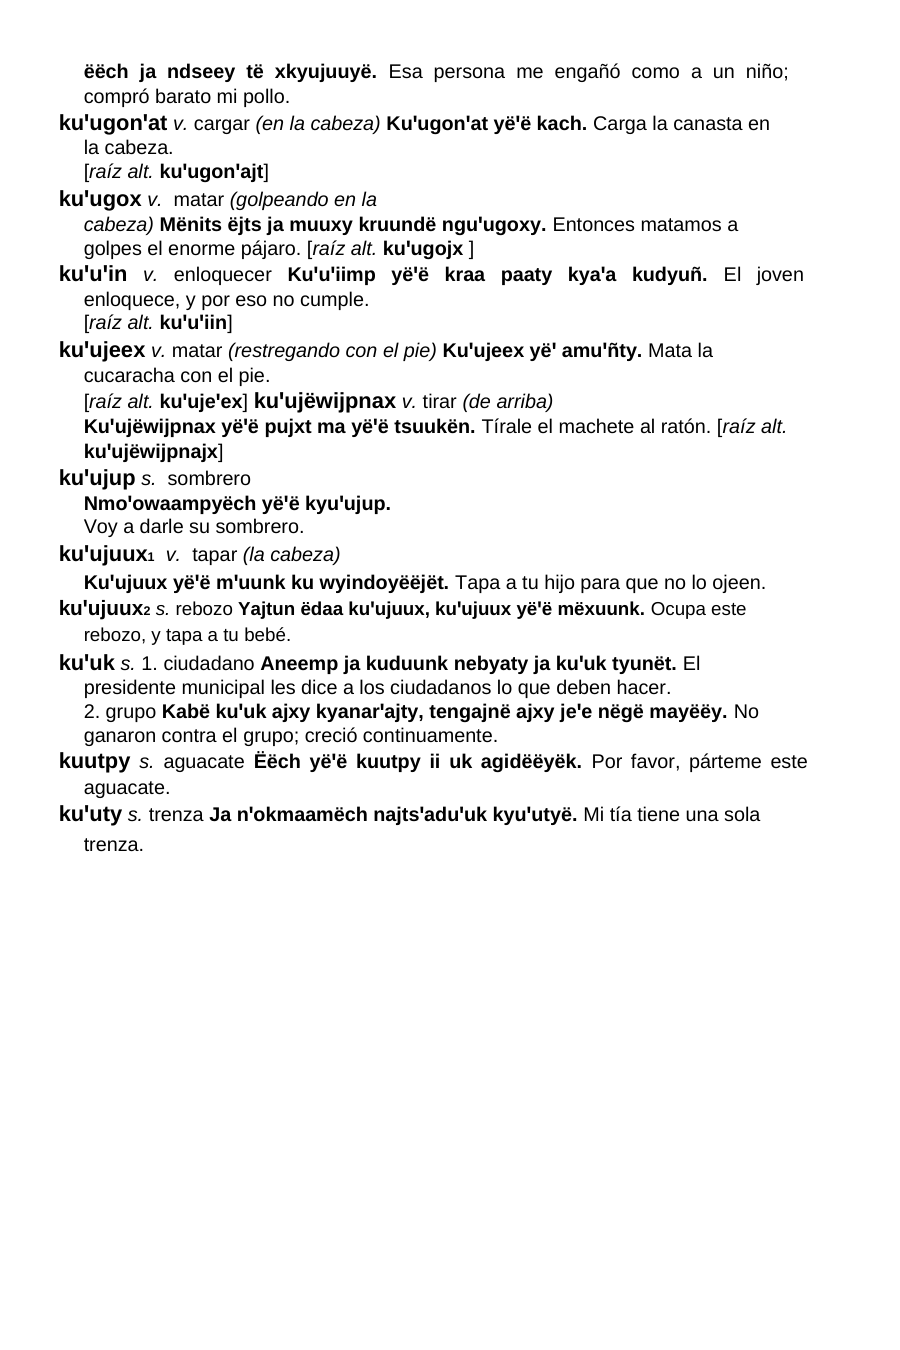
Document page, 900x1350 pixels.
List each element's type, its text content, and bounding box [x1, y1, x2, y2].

text kuꞌujeex v. matar (restregando con el pie) Kuꞌujeex yëꞌ amuꞌñty. Mata la cucaracha con el pie. [58, 337, 800, 386]
text Kuꞌujuux yëꞌë mꞌuunk ku wyindoyëëjët. Tapa a tu hijo para que no lo ojeen. [83, 571, 785, 593]
text kuꞌujuux2 s. rebozo Yajtun ëdaa kuꞌujuux, kuꞌujuux yëꞌë mëxuunk. Ocupa este rebozo, y tapa a tu bebé. [58, 596, 796, 645]
text kuꞌuty s. trenza Ja nꞌokmaamëch najtsꞌaduꞌuk kyuꞌutyë. Mi tía tiene una sola trenza. [58, 801, 796, 856]
text Kuꞌujëwijpnax yëꞌë pujxt ma yëꞌë tsuukën. Tírale el machete al ratón. [raíz alt. kuꞌujëwijpnajx] [83, 415, 798, 462]
text kuꞌugonꞌat v. cargar (en la cabeza) Kuꞌugonꞌat yëꞌë kach. Carga la canasta en la cabeza. [58, 109, 777, 158]
text [raíz alt. kuꞌugonꞌajt] [83, 160, 810, 182]
text Voy a darle su sombrero. [83, 515, 810, 538]
text ëëch ja ndseey të xkyujuuyë. Esa persona me engañó como a un niño; compró barato mi pollo. [83, 60, 789, 107]
text kuꞌujuux1 v. tapar (la cabeza) [58, 541, 810, 567]
text kuꞌujup s. sombrero [58, 464, 810, 490]
text kuutpy s. aguacate Ëëch yëꞌë kuutpy ii uk agidëëyëk. Por favor, párteme este aguacate. [58, 748, 808, 798]
text kuꞌuꞌin v. enloquecer Kuꞌuꞌiimp yëꞌë kraa paaty kyaꞌa kudyuñ. El joven enloquece, y por eso no cumple. [58, 261, 804, 310]
text cabeza) Mënits ëjts ja muuxy kruundë nguꞌugoxy. Entonces matamos a golpes el enorme pájaro. [raíz alt. kuꞌugojx ] [83, 213, 789, 259]
text kuꞌuk s. 1. ciudadano Aneemp ja kuduunk nebyaty ja kuꞌuk tyunët. El presidente municipal les dice a los ciudadanos lo que deben hacer. [58, 650, 798, 698]
text [raíz alt. kuꞌuꞌiin] [83, 311, 810, 334]
text [raíz alt. kuꞌujeꞌex] kuꞌujëwijpnax v. tirar (de arriba) [58, 387, 771, 413]
text Nmoꞌowaampyëch yëꞌë kyuꞌujup. [83, 491, 810, 514]
text kuꞌugox v. matar (golpeando en la [58, 186, 810, 211]
text 2. grupo Kabë kuꞌuk ajxy kyanarꞌajty, tengajnë ajxy jeꞌe nëgë mayëëy. No ganaron contra el grupo; creció continuamente. [83, 699, 808, 747]
